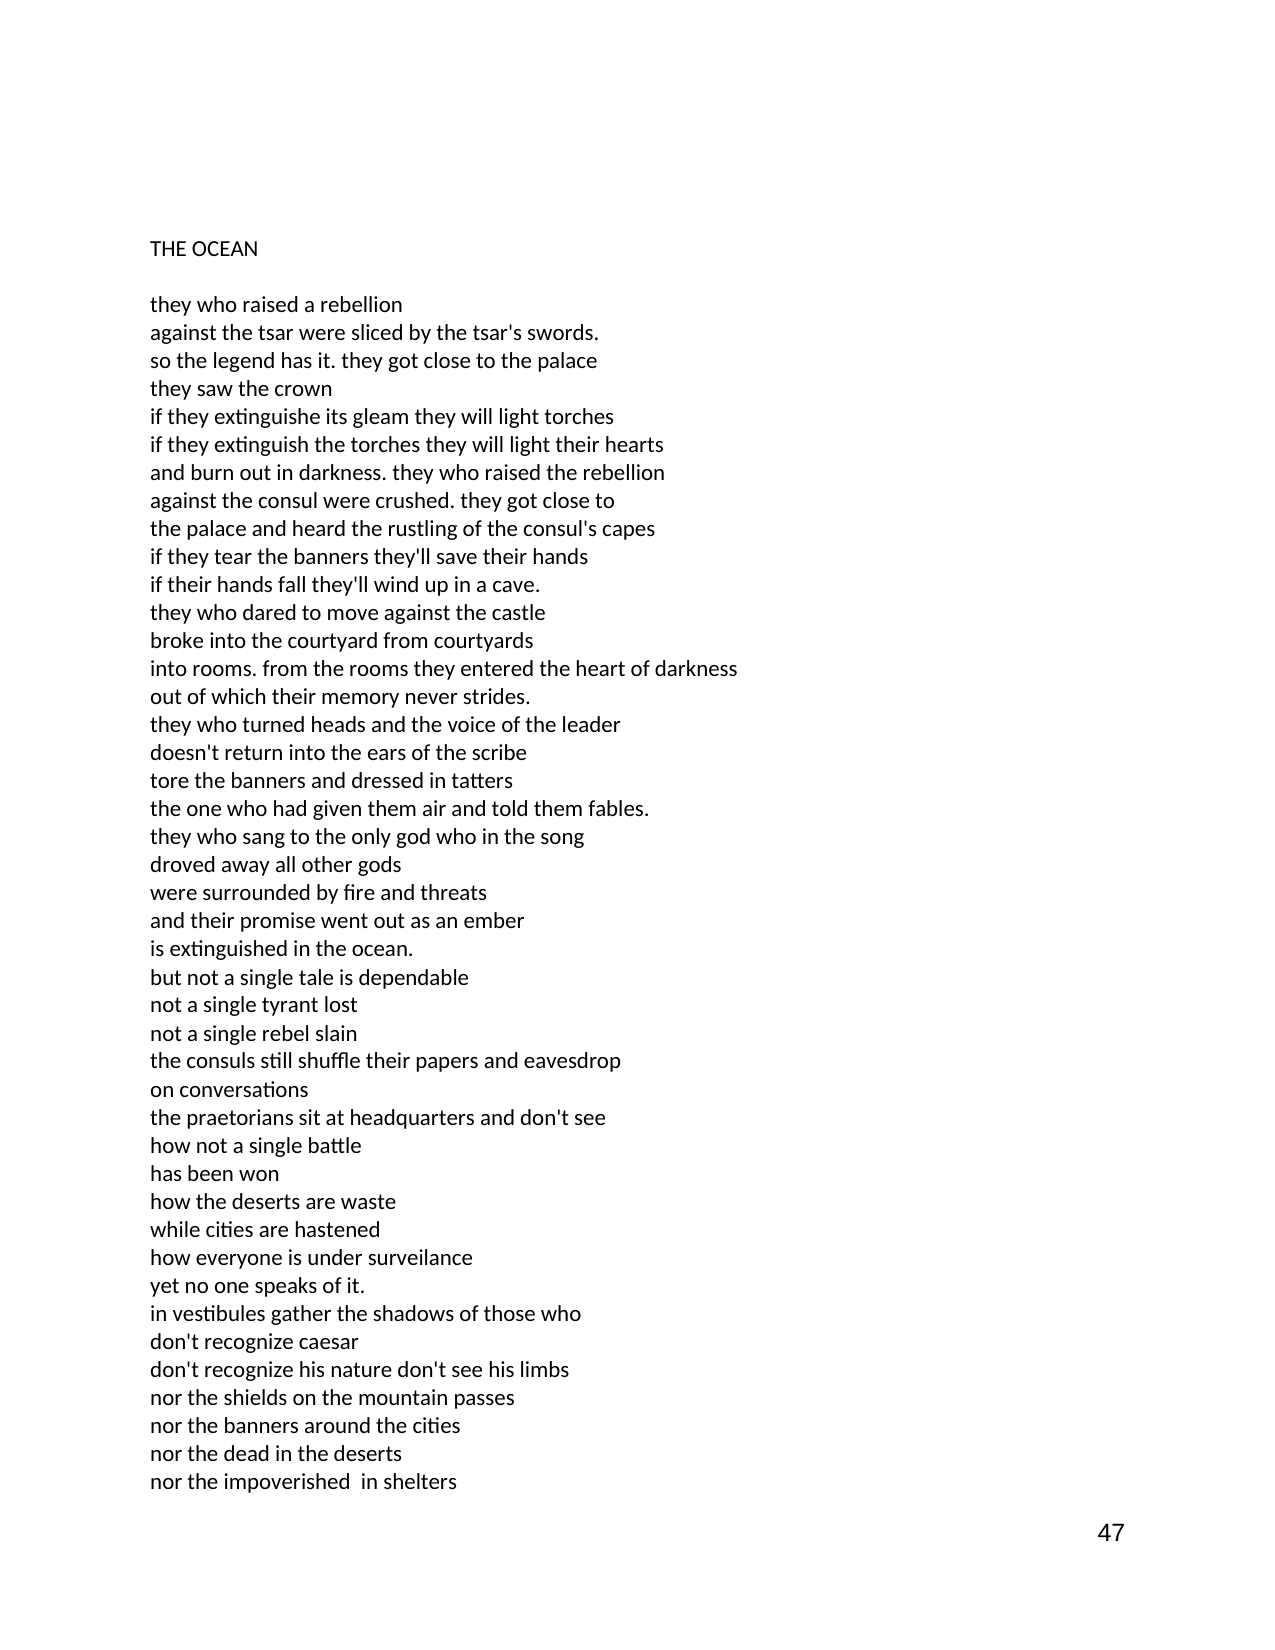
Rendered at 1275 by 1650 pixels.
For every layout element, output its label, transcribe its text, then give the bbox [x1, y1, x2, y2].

text against the consul were crushed. they got close to [150, 486, 1125, 514]
text don't recognize his nature don't see his limbs [150, 1355, 1125, 1383]
text if they tear the banners they'll save their hands [150, 542, 1125, 570]
text on conversations [150, 1075, 1125, 1103]
text how the deserts are waste [150, 1187, 1125, 1215]
text but not a single tale is dependable [150, 963, 1125, 991]
text they who raised a rebellion [150, 290, 1125, 318]
text droved away all other gods [150, 851, 1125, 878]
text into rooms. from the rooms they entered the heart of darkness [150, 654, 1125, 682]
text and their promise went out as an ember [150, 907, 1125, 934]
text they who turned heads and the voice of the leader [150, 710, 1125, 738]
text out of which their memory never strides. [150, 682, 1125, 710]
text the one who had given them air and told them fables. [150, 794, 1125, 822]
text if they extinguish the torches they will light their hearts [150, 430, 1125, 458]
text THE OCEAN [150, 234, 1125, 262]
text and burn out in darkness. they who raised the rebellion [150, 458, 1125, 486]
text not a single tyrant lost [150, 991, 1125, 1019]
text doesn't return into the ears of the scribe [150, 738, 1125, 766]
text yet no one speaks of it. [150, 1271, 1125, 1299]
text the consuls still shuffle their papers and eavesdrop [150, 1047, 1125, 1075]
text is extinguished in the ocean. [150, 934, 1125, 963]
text nor the dead in the deserts [150, 1439, 1125, 1467]
text broke into the courtyard from courtyards [150, 626, 1125, 654]
text if their hands fall they'll wind up in a cave. [150, 570, 1125, 598]
text nor the impoverished in shelters [150, 1467, 1125, 1495]
text were surrounded by fire and threats [150, 878, 1125, 907]
text they saw the crown [150, 374, 1125, 402]
text nor the banners around the cities [150, 1411, 1125, 1439]
text don't recognize caesar [150, 1327, 1125, 1355]
text nor the shields on the mountain passes [150, 1383, 1125, 1411]
text against the tsar were sliced by the tsar's swords. [150, 318, 1125, 346]
text they who dared to move against the castle [150, 598, 1125, 626]
text the praetorians sit at headquarters and don't see [150, 1103, 1125, 1131]
text they who sang to the only god who in the song [150, 822, 1125, 851]
text while cities are hastened [150, 1215, 1125, 1243]
text not a single rebel slain [150, 1019, 1125, 1047]
text how not a single battle [150, 1131, 1125, 1159]
text so the legend has it. they got close to the palace [150, 346, 1125, 374]
text tore the banners and dressed in tatters [150, 766, 1125, 794]
text in vestibules gather the shadows of those who [150, 1299, 1125, 1327]
text if they extinguishe its gleam they will light torches [150, 402, 1125, 430]
text the palace and heard the rustling of the consul's capes [150, 514, 1125, 542]
text how everyone is under surveilance [150, 1243, 1125, 1271]
text has been won [150, 1159, 1125, 1187]
